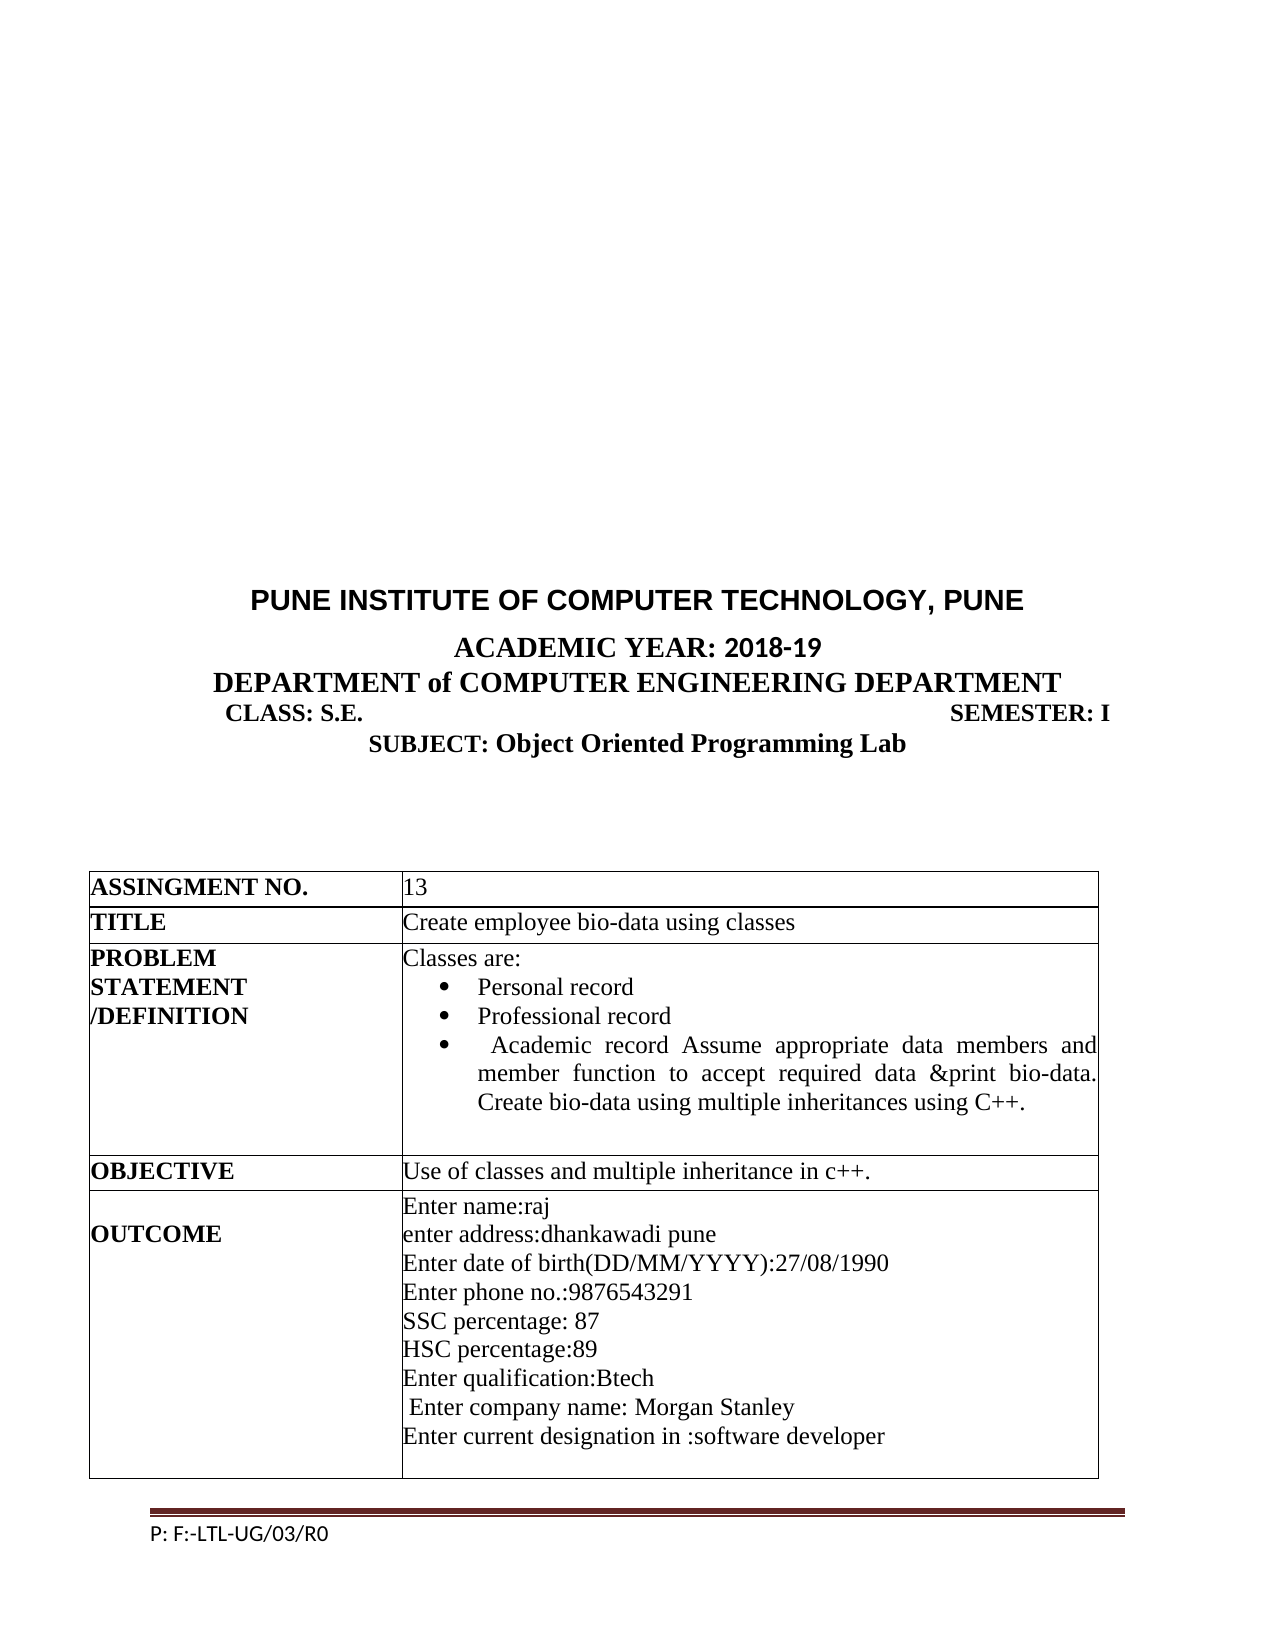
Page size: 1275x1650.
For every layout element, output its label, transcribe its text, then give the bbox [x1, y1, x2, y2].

table_cell Use of classes and multiple inheritance in c++. [403, 1156, 1098, 1190]
text CLASS: S.E. SEMESTER: I [150, 698, 1125, 727]
table_cell PROBLEM STATEMENT /DEFINITION [90, 944, 402, 1155]
table_cell OUTCOME [90, 1191, 402, 1478]
text ACADEMIC YEAR: 2018-19 [150, 629, 1125, 665]
table_cell OBJECTIVE [90, 1156, 402, 1190]
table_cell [403, 1191, 1098, 1478]
table_cell TITLE [90, 908, 402, 942]
table_cell Classes are: Personal record Professional record Academic record Assume appropriate data members and member function to accept required data &print bio-data. Create bio-data using multiple inheritances using C++. [403, 944, 1098, 1155]
table_header ASSINGMENT NO. [90, 872, 402, 906]
text SUBJECT: Object Oriented Programming Lab [150, 727, 1125, 758]
text PUNE INSTITUTE OF COMPUTER TECHNOLOGY, PUNE [150, 583, 1125, 617]
table_header 13 [403, 872, 1098, 906]
text DEPARTMENT of COMPUTER ENGINEERING DEPARTMENT [150, 665, 1125, 698]
table_cell Create employee bio-data using classes [403, 908, 1098, 942]
